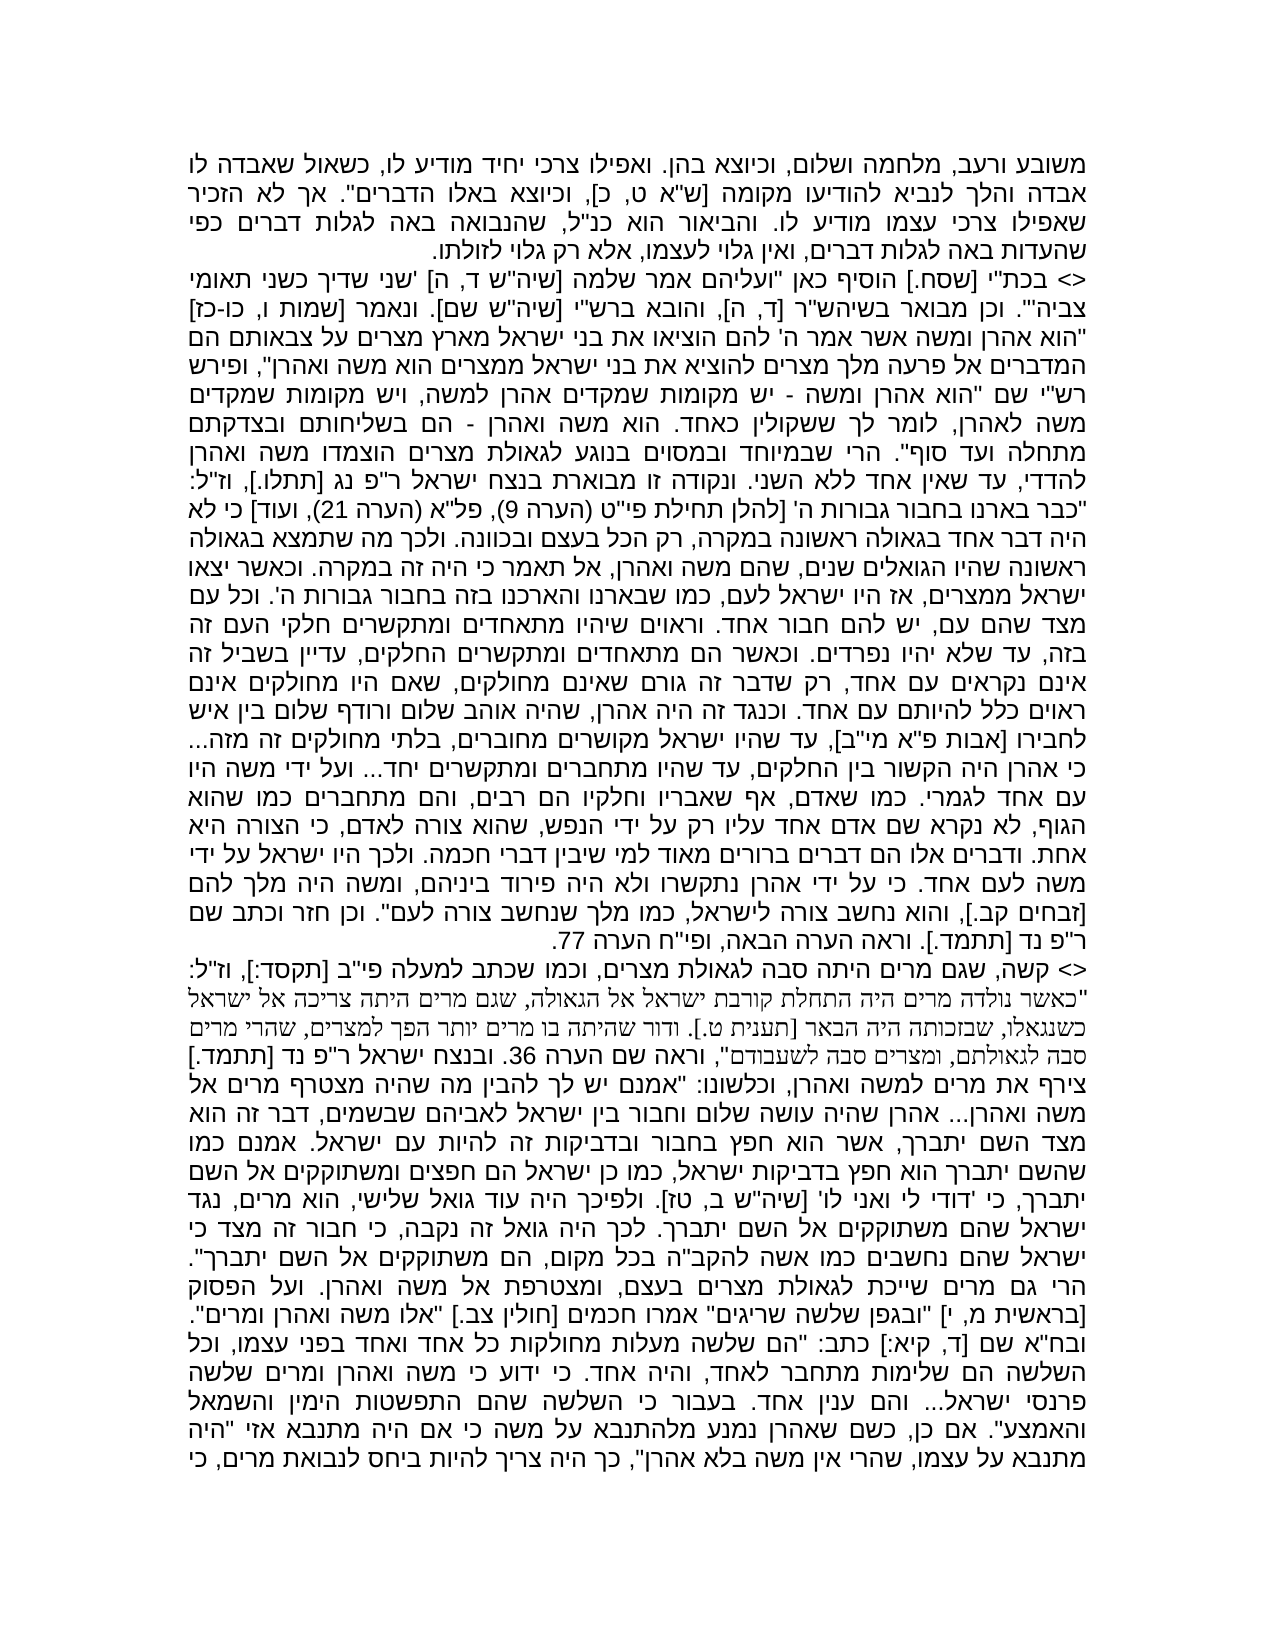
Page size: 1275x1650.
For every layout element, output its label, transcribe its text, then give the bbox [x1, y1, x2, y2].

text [187, 150, 1087, 294]
text <> בכת"י [שסח.] הוסיף כאן "ועליהם אמר שלמה [שיה"ש ד, ה] 'שני שדיך כשני תאומי צביה'". וכן מבואר בשיהש"ר [ד, ה], והובא ברש"י [שיה"ש שם]. ונאמר [שמות ו, כו-כז] "הוא אהרן ומשה אשר אמר ה' להם הוציאו את בני ישראל מארץ מצרים על צבאותם הם המדברים אל פרעה מלך מצרים להוציא את בני ישראל ממצרים הוא משה ואהרן", ופירש רש"י שם "הוא אהרן ומשה - יש מקומות שמקדים אהרן למשה, ויש מקומות שמקדים משה לאהרן, לומר לך ששקולין כאחד. הוא משה ואהרן - הם בשליחותם ובצדקתם מתחלה ועד סוף". הרי שבמיוחד ובמסוים בנוגע לגאולת מצרים הוצמדו משה ואהרן להדדי, עד שאין אחד ללא השני. ונקודה זו מבוארת בנצח ישראל ר"פ נג [תתלו.], וז"ל: "כבר בארנו בחבור גבורות ה' [להלן תחילת פי"ט (הערה 9), פל"א (הערה 21), ועוד] כי לא היה דבר אחד בגאולה ראשונה במקרה, רק הכל בעצם ובכוונה. ולכך מה שתמצא בגאולה ראשונה שהיו הגואלים שנים, שהם משה ואהרן, אל תאמר כי היה זה במקרה. וכאשר יצאו ישראל ממצרים, אז היו ישראל לעם, כמו שבארנו והארכנו בזה בחבור גבורות ה'. וכל עם מצד שהם עם, יש להם חבור אחד. וראוים שיהיו מתאחדים ומתקשרים חלקי העם זה בזה, עד שלא יהיו נפרדים. וכאשר הם מתאחדים ומתקשרים החלקים, עדיין בשביל זה אינם נקראים עם אחד, רק שדבר זה גורם שאינם מחולקים, שאם היו מחולקים אינם ראוים כלל להיותם עם אחד. וכנגד זה היה אהרן, שהיה אוהב שלום ורודף שלום בין איש לחבירו [אבות פ"א מי"ב], עד שהיו ישראל מקושרים מחוברים, בלתי מחולקים זה מזה... כי אהרן היה הקשור בין החלקים, עד שהיו מתחברים ומתקשרים יחד... ועל ידי משה היו עם אחד לגמרי. כמו שאדם, אף שאבריו וחלקיו הם רבים, והם מתחברים כמו שהוא הגוף, לא נקרא שם אדם אחד עליו רק על ידי הנפש, שהוא צורה לאדם, כי הצורה היא אחת. ודברים אלו הם דברים ברורים מאוד למי שיבין דברי חכמה. ולכך היו ישראל על ידי משה לעם אחד. כי על ידי אהרן נתקשרו ולא היה פירוד ביניהם, ומשה היה מלך להם [זבחים קב.], והוא נחשב צורה לישראל, כמו מלך שנחשב צורה לעם". וכן חזר וכתב שם ר"פ נד [תתמד.]. וראה הערה הבאה, ופי"ח הערה 77. [187, 294, 1087, 984]
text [187, 984, 1087, 1473]
